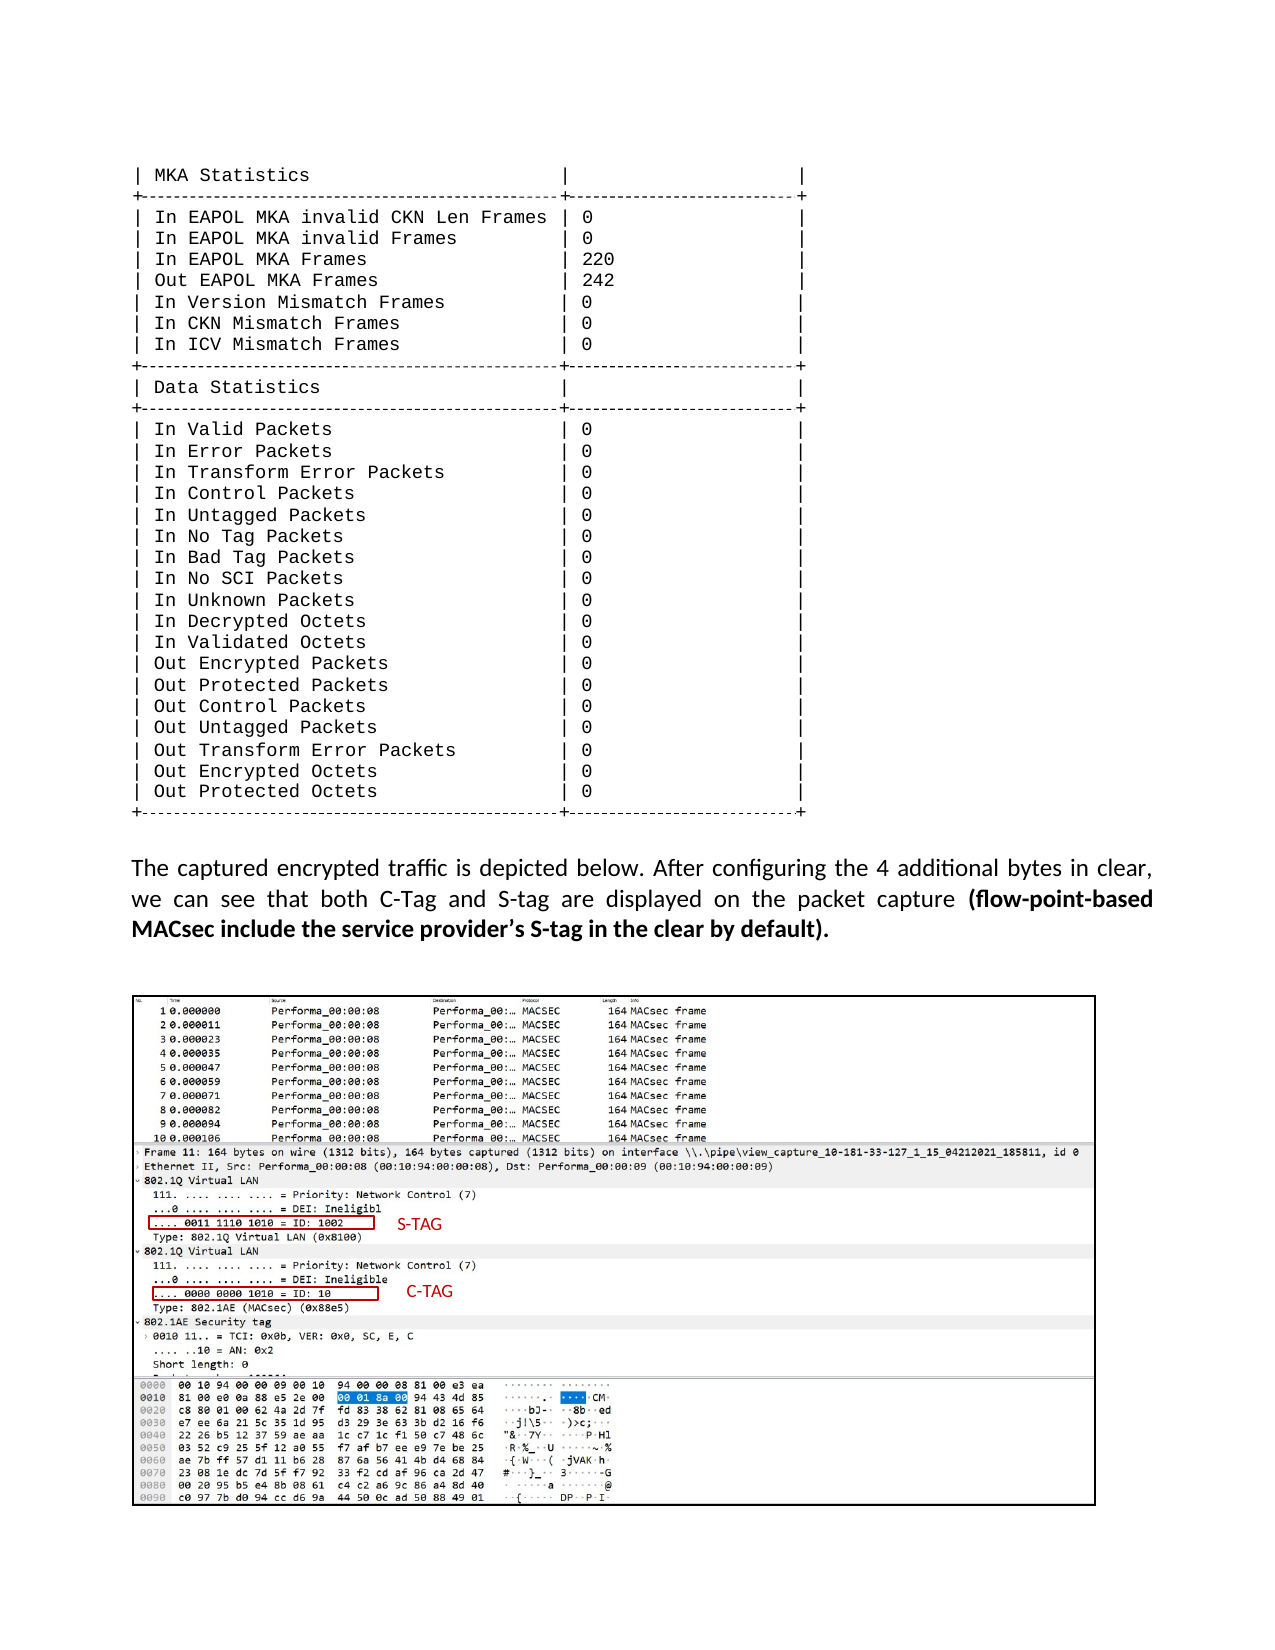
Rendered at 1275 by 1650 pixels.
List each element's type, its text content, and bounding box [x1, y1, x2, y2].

table_header | + [127, 165, 149, 208]
table_cell | [706, 271, 812, 292]
table_header MKA Statistics [149, 165, 554, 208]
table_cell | [706, 208, 812, 229]
text | In Version Mismatch Frames | 0 | [131, 293, 1275, 314]
text | Out Control Packets | 0 | [131, 697, 1275, 718]
text | In No SCI Packets | 0 | [131, 569, 1275, 590]
table_header | + [706, 165, 812, 208]
text | In Control Packets | 0 | [131, 484, 1275, 505]
table_cell | 0 [554, 208, 706, 229]
table_cell | [127, 208, 149, 229]
text | Out Encrypted Octets | 0 | [131, 760, 1275, 781]
text | In Validated Octets | 0 | [131, 633, 1275, 654]
table_header | + [554, 165, 706, 208]
text | In ICV Mismatch Frames | 0 | [131, 335, 1275, 356]
text | In Error Packets | 0 | [131, 441, 1275, 463]
table_cell | [127, 271, 149, 292]
table_cell | [127, 250, 149, 271]
text | In Untagged Packets | 0 | [131, 505, 1275, 527]
text | Out Untagged Packets | 0 | [131, 718, 1275, 739]
text | Data Statistics | | [131, 378, 1275, 399]
table_cell | 0 [554, 229, 706, 250]
table_cell | [706, 250, 812, 271]
text | In Valid Packets | 0 | [131, 420, 1275, 441]
text | In Bad Tag Packets | 0 | [131, 548, 1275, 569]
table_cell | [127, 229, 149, 250]
text + + + [131, 356, 1275, 378]
table_cell In EAPOL MKA invalid CKN Len Frames [149, 208, 554, 229]
text | In Unknown Packets | 0 | [131, 590, 1275, 612]
text | In Decrypted Octets | 0 | [131, 612, 1275, 633]
text | Out Transform Error Packets | 0 | [131, 739, 1275, 760]
table_cell In EAPOL MKA Frames [149, 250, 554, 271]
table_cell Out EAPOL MKA Frames [149, 271, 554, 292]
table_cell In EAPOL MKA invalid Frames [149, 229, 554, 250]
text The captured encrypted traffic is depicted below. After configuring the 4 additional bytes in clear, we can see that both C-Tag and S-tag are displayed on the packet capture (flow-point-based MACsec include the service provider’s S-tag in the clear by default). [131, 853, 1154, 944]
text + + + [131, 399, 1275, 420]
text | Out Protected Packets | 0 | [131, 675, 1275, 697]
text + + + [131, 803, 1275, 824]
text | In No Tag Packets | 0 | [131, 527, 1275, 548]
text | Out Encrypted Packets | 0 | [131, 654, 1275, 675]
picture [134, 997, 1094, 1504]
table_cell | [706, 229, 812, 250]
text | In CKN Mismatch Frames | 0 | [131, 314, 1275, 335]
text | In Transform Error Packets | 0 | [131, 463, 1275, 484]
table_cell | 242 [554, 271, 706, 292]
text | Out Protected Octets | 0 | [131, 781, 1275, 803]
table_cell | 220 [554, 250, 706, 271]
